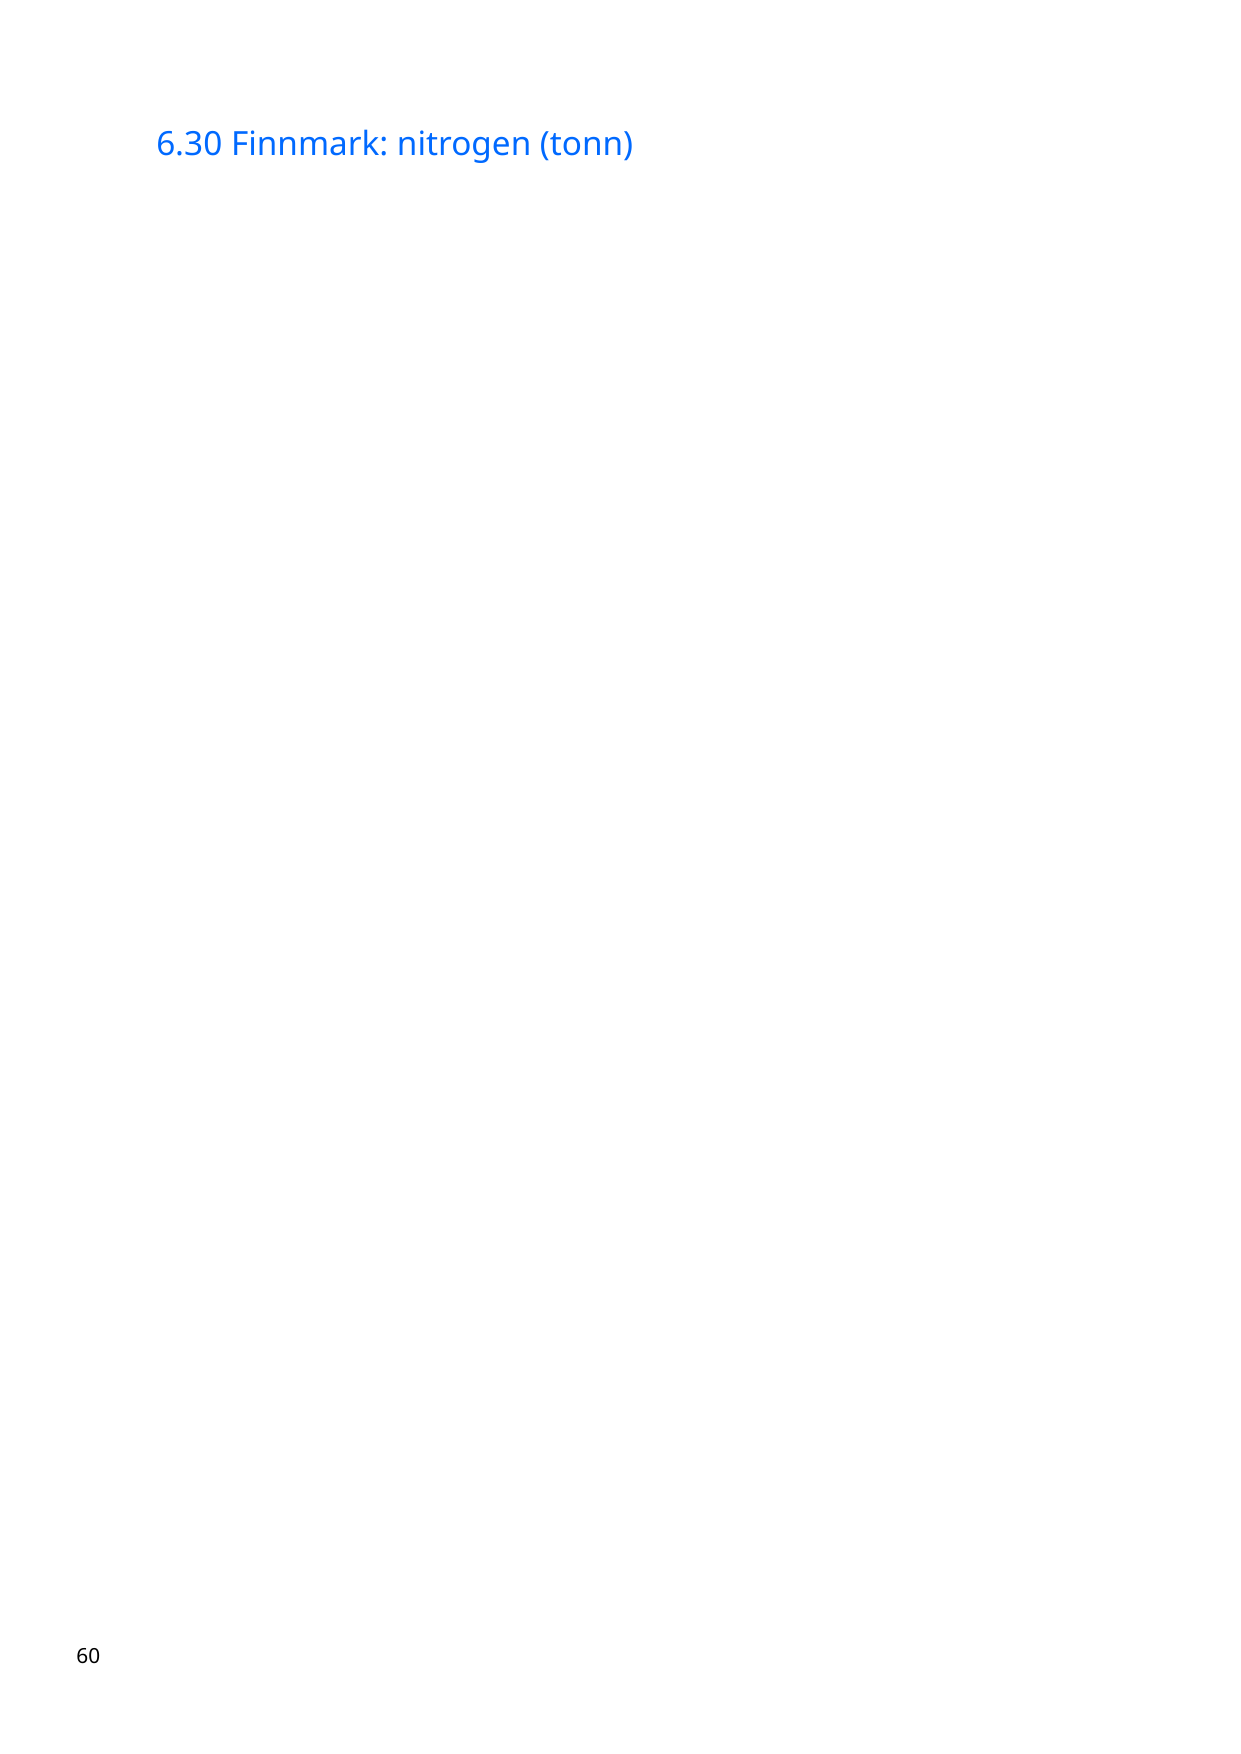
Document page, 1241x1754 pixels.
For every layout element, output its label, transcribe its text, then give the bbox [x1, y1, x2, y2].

subtitle Finnmark: nitrogen (tonn) [156, 120, 1090, 165]
